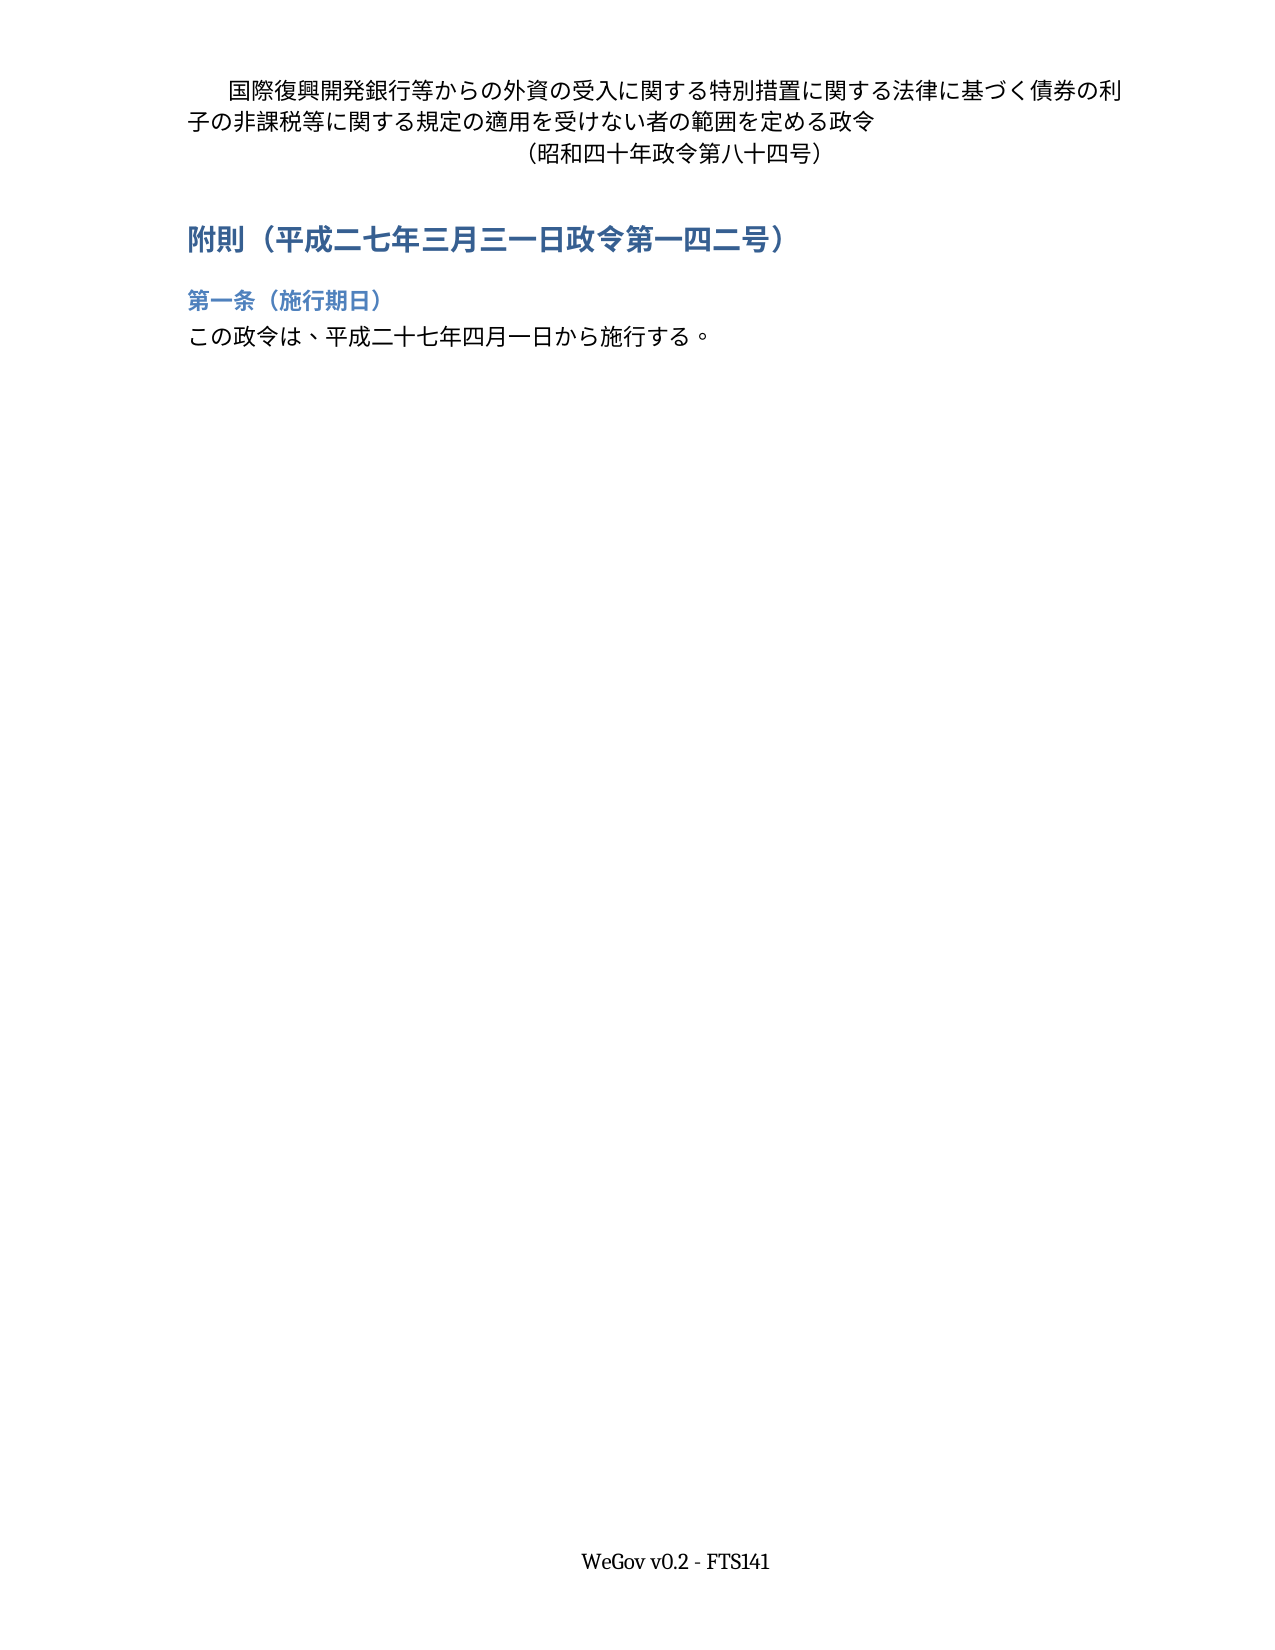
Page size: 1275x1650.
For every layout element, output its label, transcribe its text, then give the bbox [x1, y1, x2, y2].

text この政令は、平成二十七年四月一日から施行する。 [187, 321, 1087, 352]
subtitle 附則（平成二七年三月三一日政令第一四二号） [187, 219, 1087, 258]
subtitle 第一条（施行期日） [187, 285, 1087, 316]
